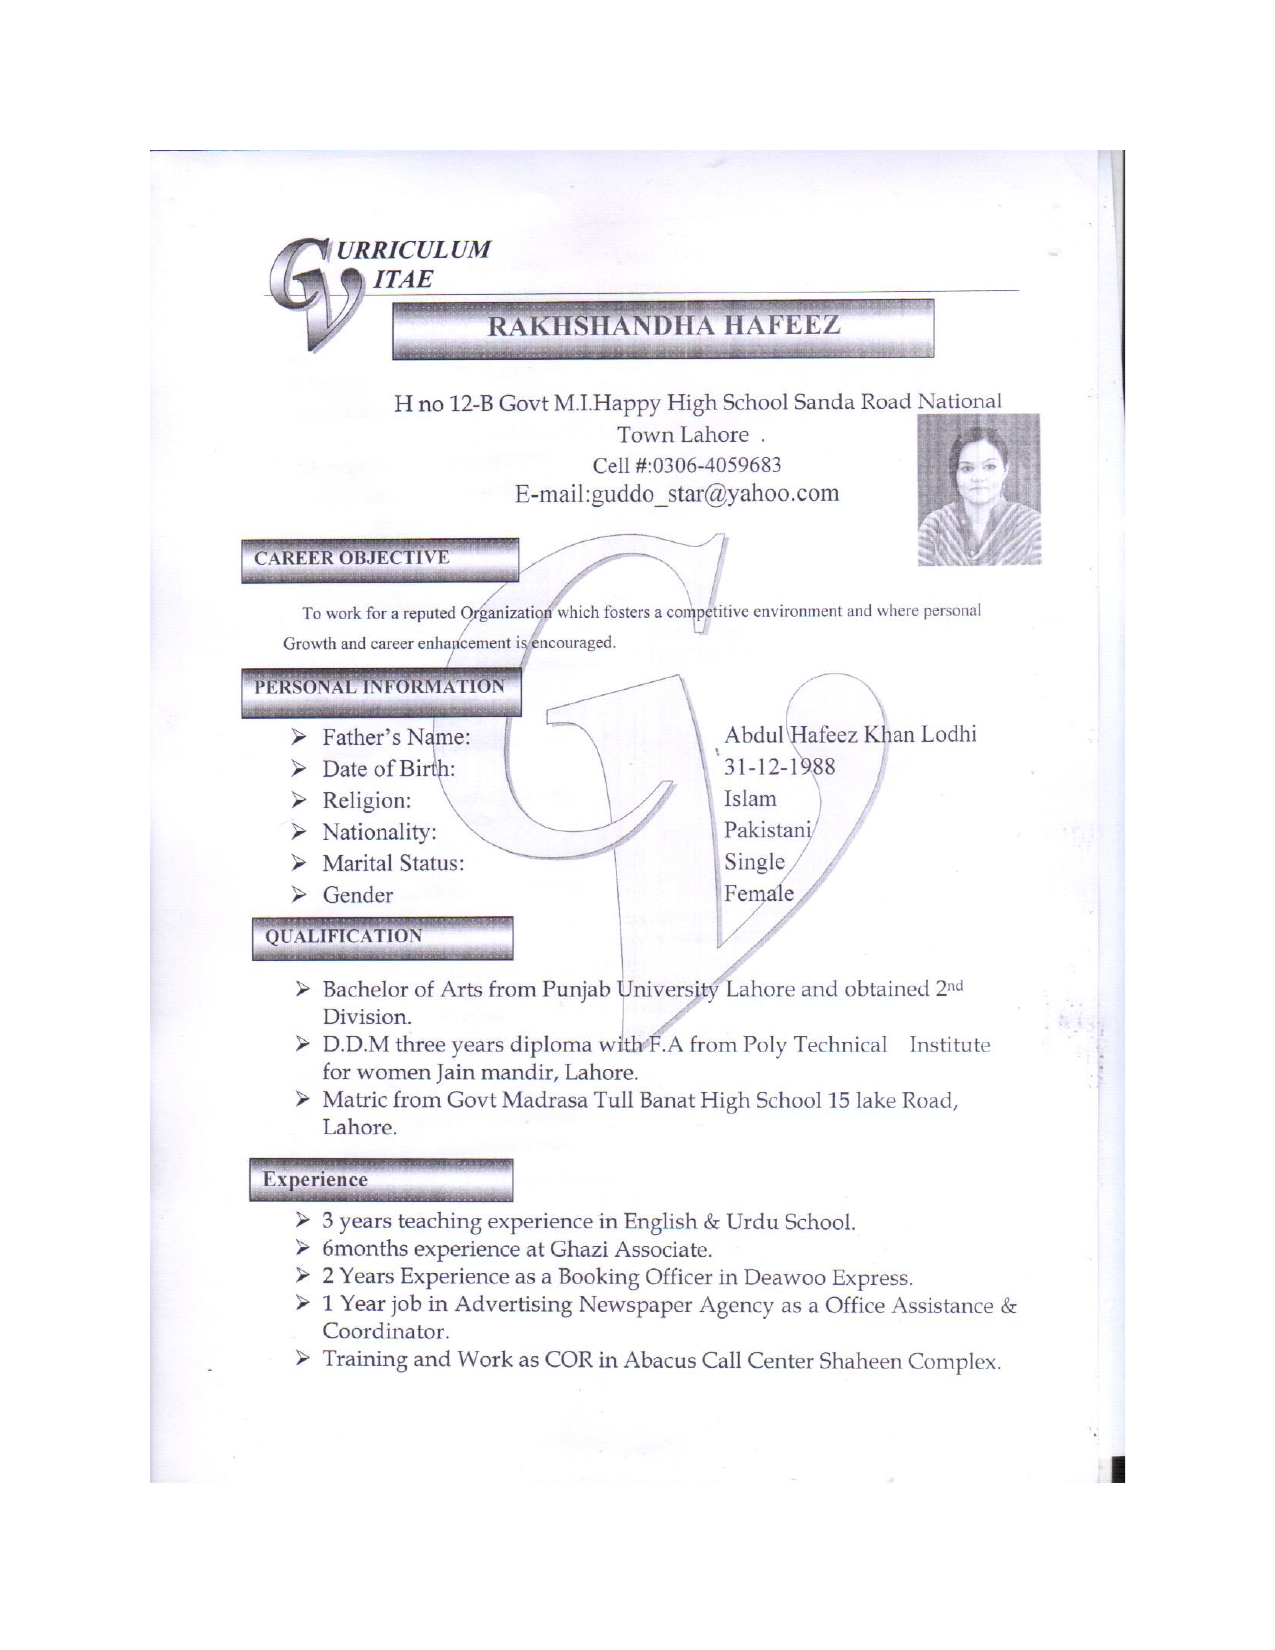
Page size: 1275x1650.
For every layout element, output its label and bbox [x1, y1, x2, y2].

picture [150, 150, 1125, 1492]
